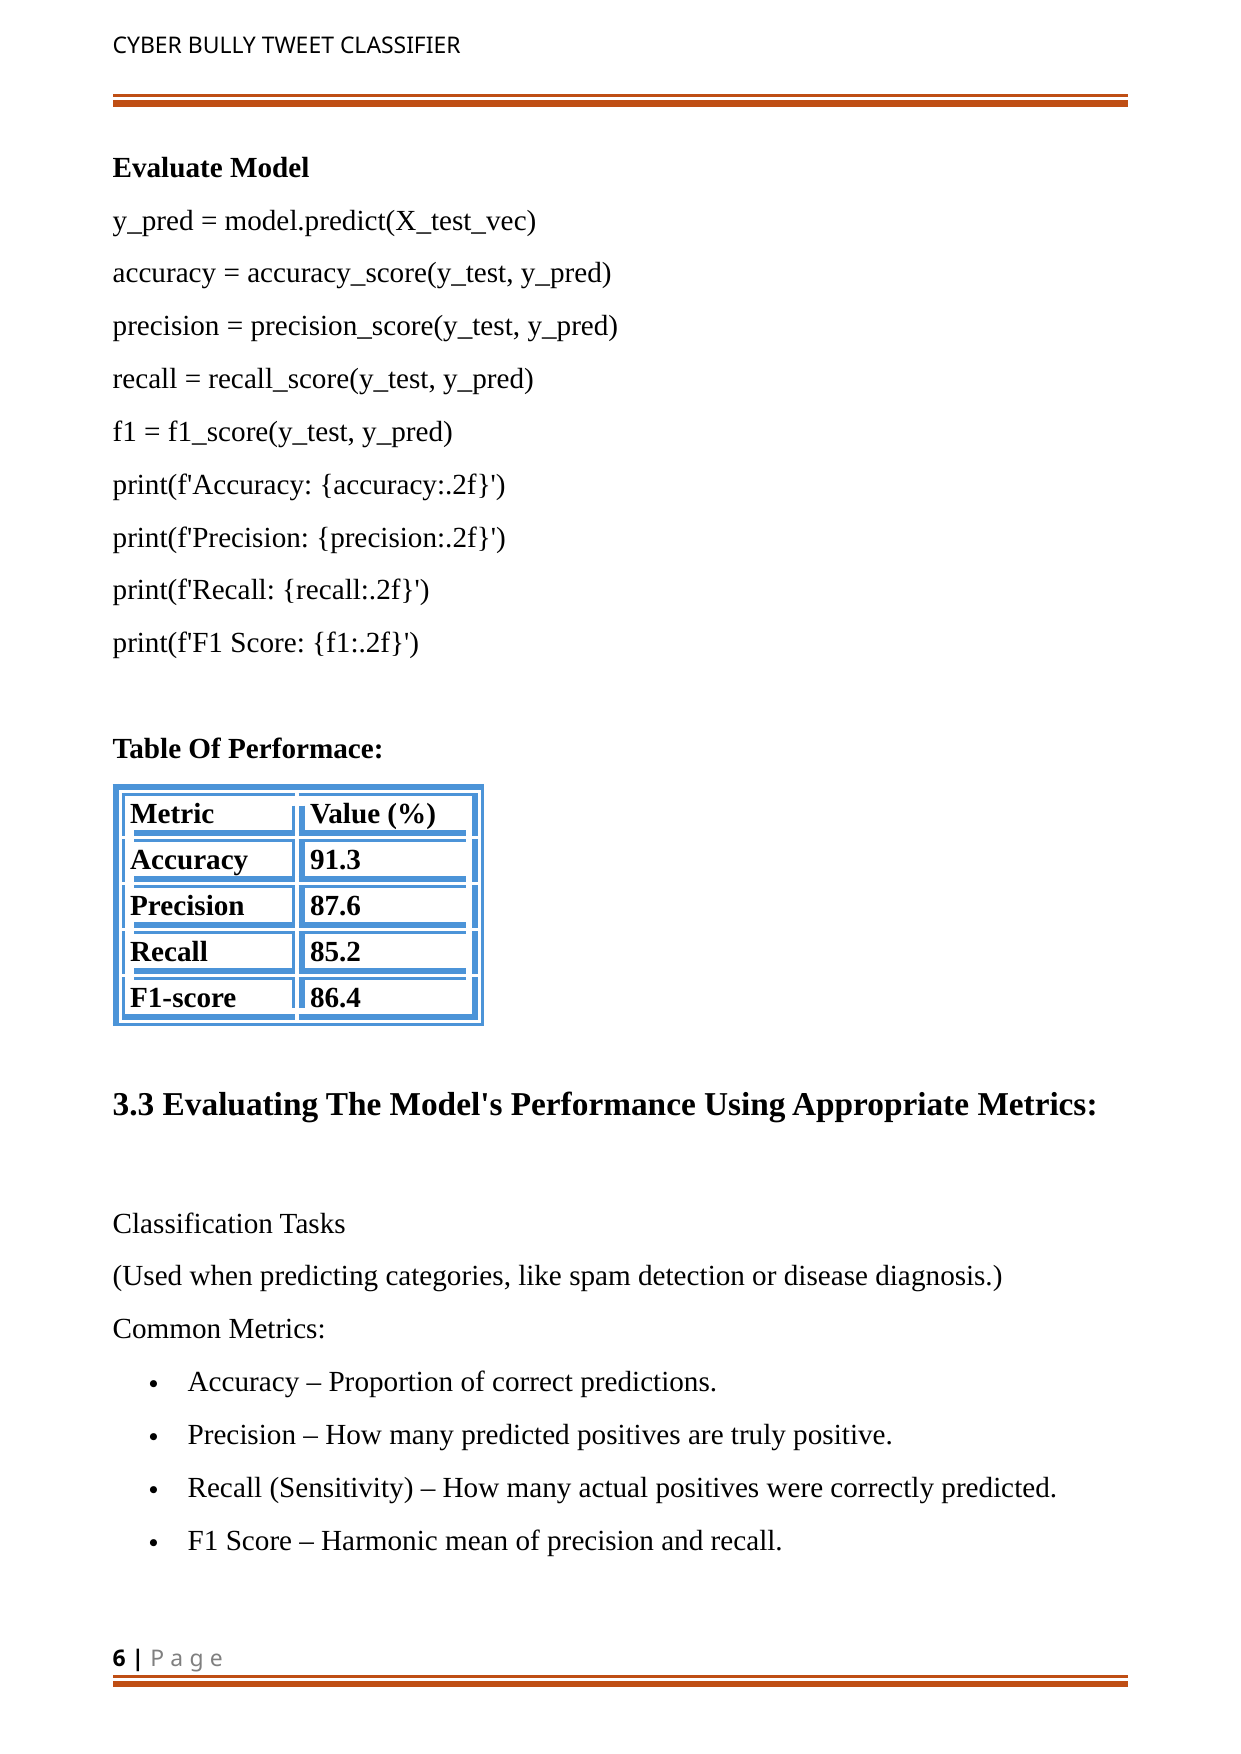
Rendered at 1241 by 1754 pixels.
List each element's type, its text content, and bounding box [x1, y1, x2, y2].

table_cell 85.2 [299, 922, 478, 968]
table_cell 91.3 [299, 830, 478, 876]
text print(f'F1 Score: {f1:.2f}') [112, 625, 1128, 659]
text Evaluate Model [112, 150, 1128, 183]
table_cell Recall [119, 922, 298, 968]
list Precision – How many predicted positives are truly positive. [150, 1417, 1128, 1451]
table_cell 87.6 [299, 876, 478, 922]
list Recall (Sensitivity) – How many actual positives were correctly predicted. [150, 1470, 1128, 1503]
text 3.3 Evaluating The Model's Performance Using Appropriate Metrics: [112, 1084, 1128, 1123]
list F1 Score – Harmonic mean of precision and recall. [150, 1523, 1128, 1556]
text f1 = f1_score(y_test, y_pred) [112, 414, 1128, 448]
text print(f'Recall: {recall:.2f}') [112, 572, 1128, 606]
text accuracy = accuracy_score(y_test, y_pred) [112, 256, 1128, 289]
text print(f'Accuracy: {accuracy:.2f}') [112, 467, 1128, 500]
text Common Metrics: [112, 1311, 1128, 1345]
text Table Of Performace: [112, 731, 1128, 764]
table_header Value (%) [299, 796, 472, 830]
table_cell Accuracy [119, 830, 298, 876]
text y_pred = model.predict(X_test_vec) [112, 203, 1128, 236]
text Classification Tasks [112, 1206, 1128, 1239]
list Accuracy – Proportion of correct predictions. [150, 1364, 1128, 1398]
table_cell F1-score [119, 968, 298, 1014]
text print(f'Precision: {precision:.2f}') [112, 520, 1128, 553]
table_cell Precision [119, 876, 298, 922]
table_cell 86.4 [299, 968, 478, 1014]
table_header Metric [119, 790, 298, 830]
text precision = precision_score(y_test, y_pred) [112, 308, 1128, 342]
text recall = recall_score(y_test, y_pred) [112, 361, 1128, 395]
text (Used when predicting categories, like spam detection or disease diagnosis.) [112, 1258, 1128, 1292]
